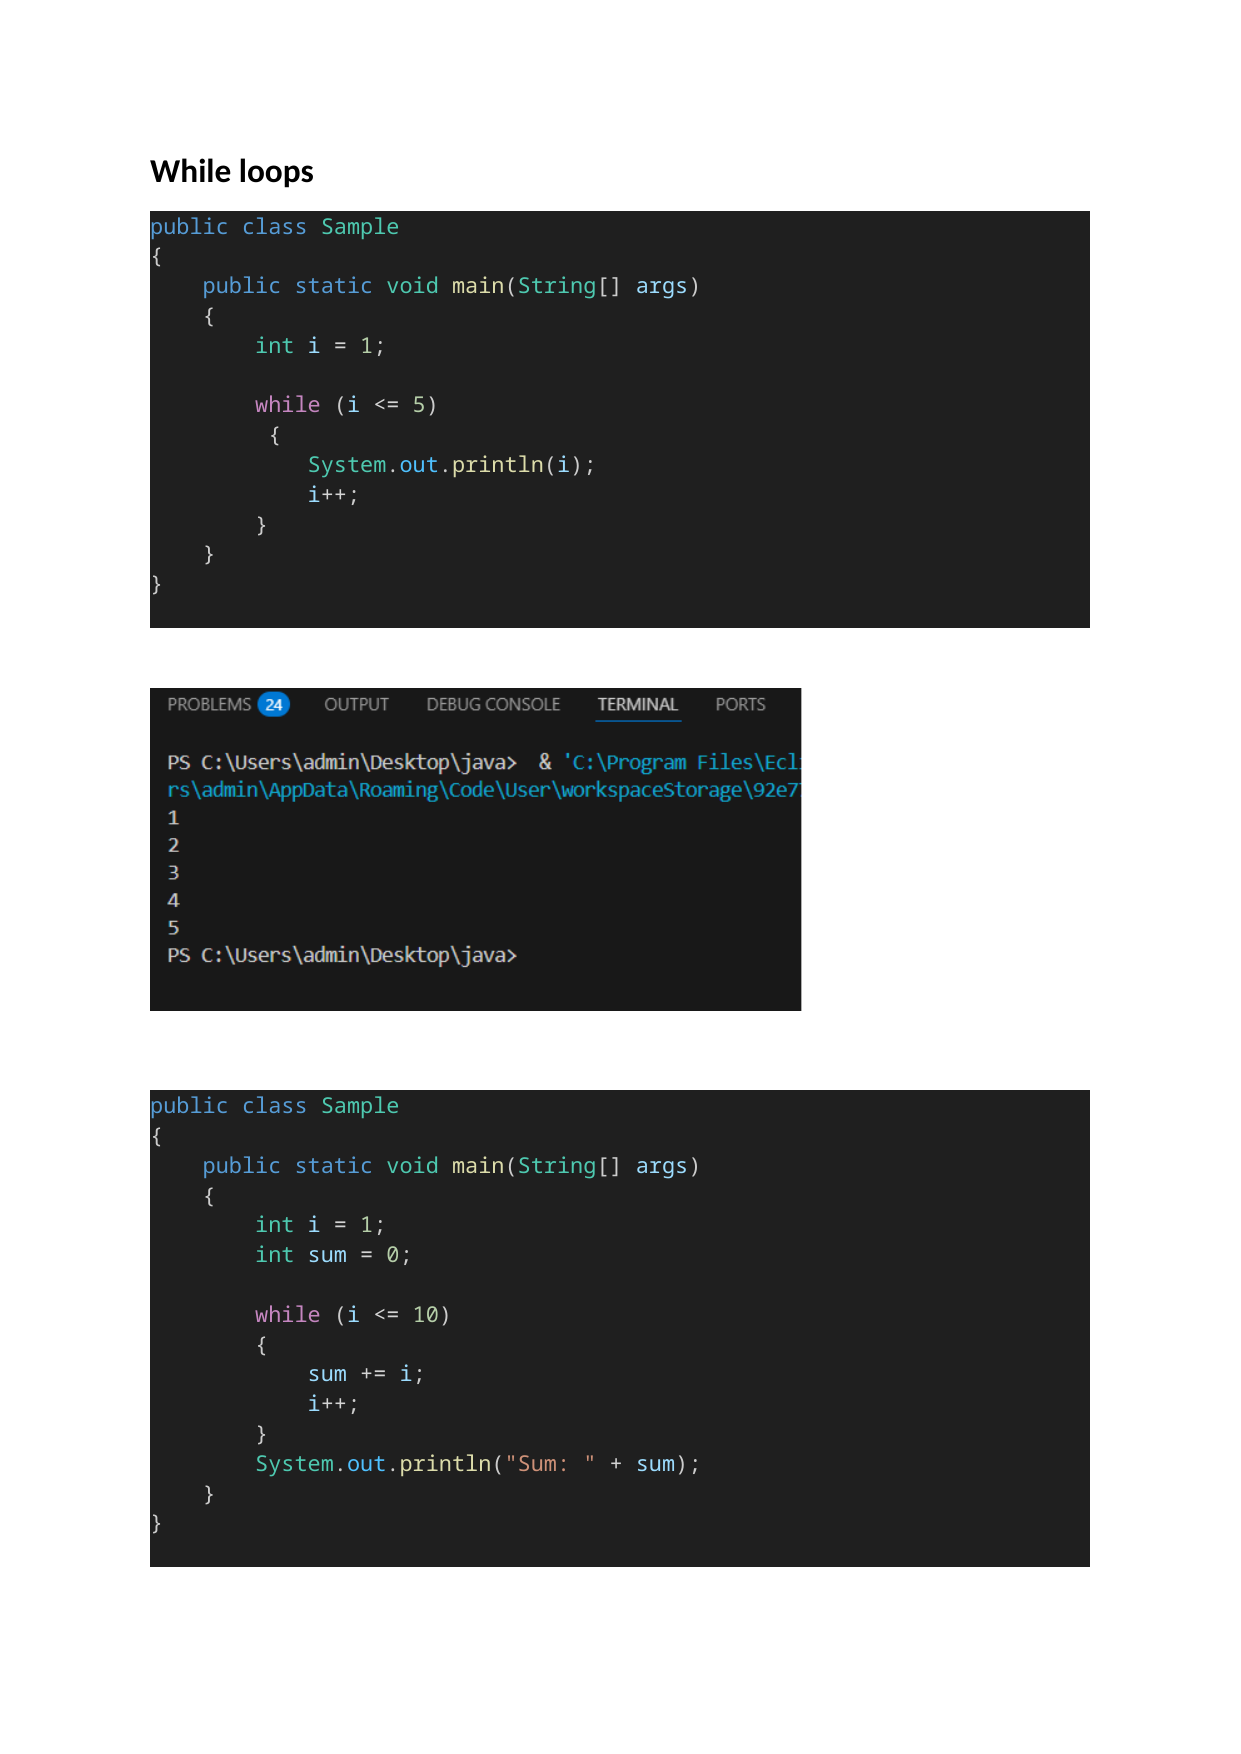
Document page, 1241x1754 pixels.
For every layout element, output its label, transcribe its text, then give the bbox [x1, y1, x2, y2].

text System.out.println("Sum: " + sum); [150, 1448, 1090, 1478]
text { [150, 240, 1090, 270]
text public static void main(String[] args) [150, 270, 1090, 300]
text While loops [150, 150, 1090, 191]
text int i = 1; [150, 1209, 1090, 1239]
text public class Sample [150, 211, 1090, 240]
text public static void main(String[] args) [150, 1150, 1090, 1180]
text sum += i; [150, 1358, 1090, 1388]
text } [150, 1507, 1090, 1537]
text { [150, 1180, 1090, 1209]
text int sum = 0; [150, 1239, 1090, 1269]
picture [150, 688, 802, 1011]
text { [150, 1329, 1090, 1358]
text { [150, 1120, 1090, 1150]
text } [150, 508, 1090, 538]
text } [150, 1418, 1090, 1448]
text { [150, 419, 1090, 449]
text i++; [150, 479, 1090, 508]
text int i = 1; [150, 330, 1090, 359]
text while (i <= 5) [150, 389, 1090, 419]
text while (i <= 10) [150, 1299, 1090, 1329]
text public class Sample [150, 1090, 1090, 1120]
text } [150, 1478, 1090, 1507]
text { [150, 300, 1090, 330]
text i++; [150, 1388, 1090, 1418]
text System.out.println(i); [150, 449, 1090, 479]
text } [150, 568, 1090, 598]
text } [150, 538, 1090, 568]
